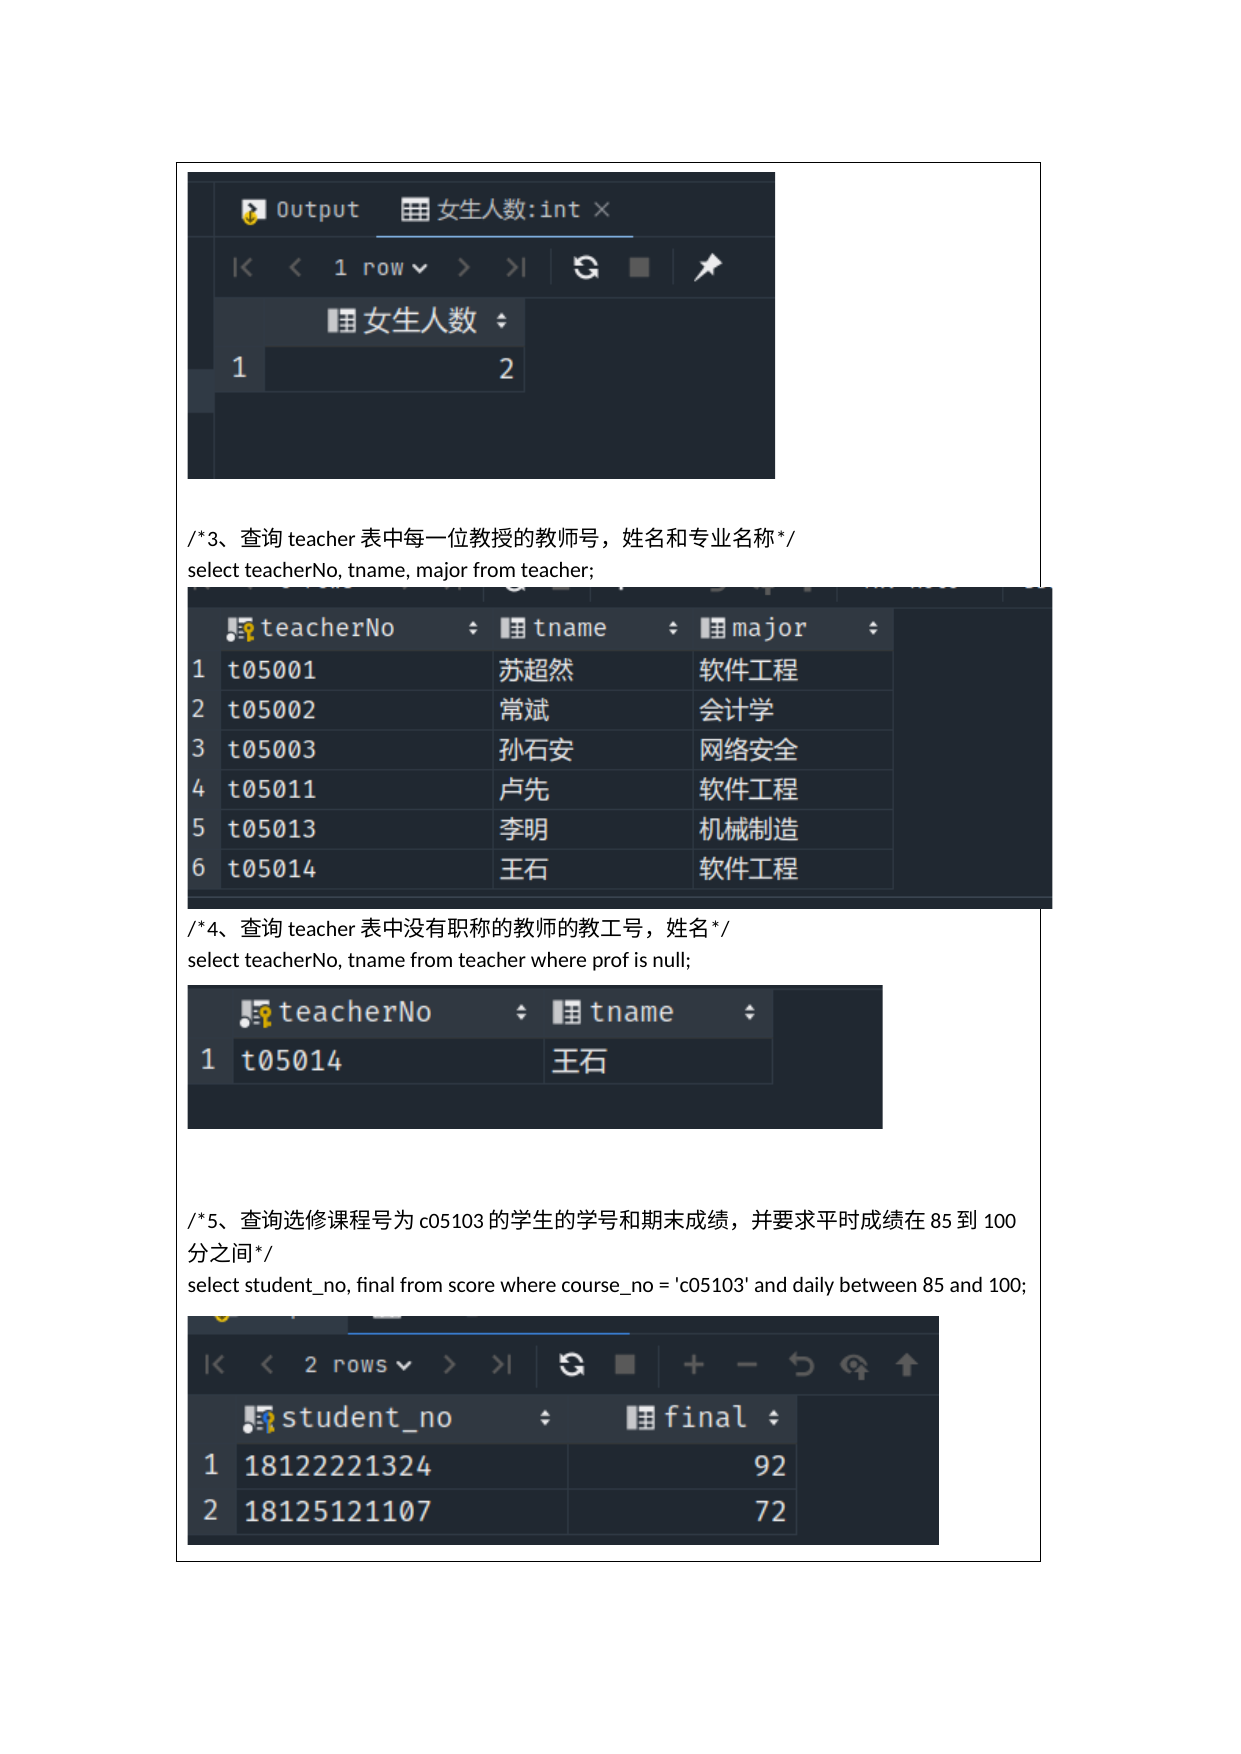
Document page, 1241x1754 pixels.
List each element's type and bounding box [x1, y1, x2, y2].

picture [187, 1316, 939, 1545]
picture [187, 985, 883, 1129]
table_cell [177, 163, 1040, 1561]
picture [187, 587, 1053, 909]
picture [187, 172, 775, 479]
